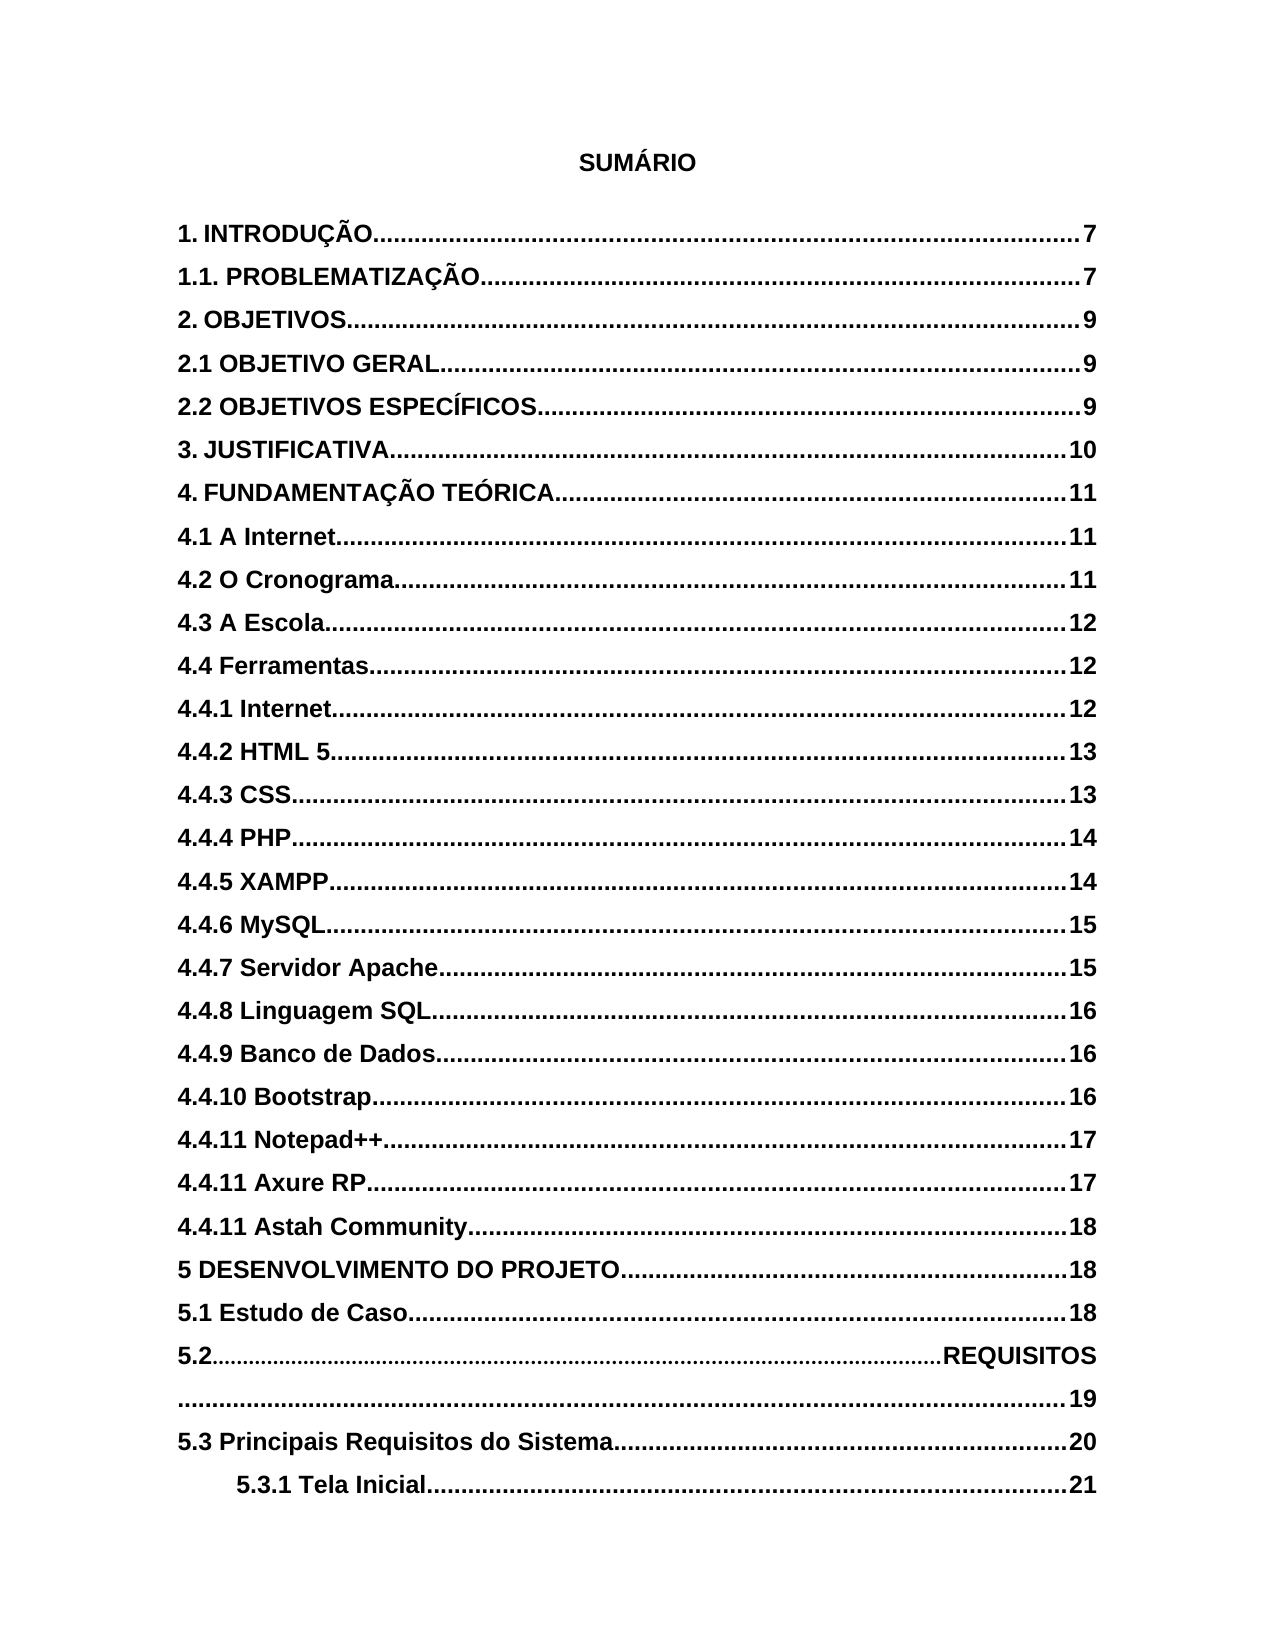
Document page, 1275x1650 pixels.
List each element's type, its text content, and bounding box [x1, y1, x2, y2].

text 4. FUNDAMENTAÇÃO TEÓRICA 11 [177, 478, 1098, 507]
text 4.4.3 CSS 13 [177, 780, 1098, 809]
text 1.1. PROBLEMATIZAÇÃO 7 [177, 262, 1098, 291]
text 4.4.7 Servidor Apache 15 [177, 953, 1098, 982]
text SUMÁRIO [177, 148, 1098, 176]
text 4.4.9 Banco de Dados 16 [177, 1039, 1098, 1068]
text 4.4.6 MySQL 15 [177, 910, 1098, 938]
text 4.1 A Internet 11 [177, 522, 1098, 550]
text 5.3 Principais Requisitos do Sistema 20 [177, 1427, 1098, 1456]
text 4.4.11 Axure RP 17 [177, 1168, 1098, 1197]
text 4.4.1 Internet 12 [177, 694, 1098, 723]
text 5.3.1 Tela Inicial 21 [177, 1470, 1098, 1499]
text 3. JUSTIFICATIVA 10 [177, 435, 1098, 464]
text 5 DESENVOLVIMENTO DO PROJETO 18 [177, 1255, 1098, 1283]
text 4.2 O Cronograma 11 [177, 565, 1098, 593]
text 4.4.10 Bootstrap 16 [177, 1082, 1098, 1111]
text 4.4.8 Linguagem SQL 16 [177, 996, 1098, 1025]
text 2.2 OBJETIVOS ESPECÍFICOS 9 [177, 392, 1098, 421]
text 4.4.4 PHP 14 [177, 823, 1098, 852]
text 5.1 Estudo de Caso 18 [177, 1298, 1098, 1327]
text 4.4.11 Astah Community 18 [177, 1212, 1098, 1240]
text 2. OBJETIVOS 9 [177, 305, 1098, 334]
text 5.2 REQUISITOS 19 [177, 1341, 1098, 1413]
text 4.4.2 HTML 5 13 [177, 737, 1098, 766]
text 4.4.5 XAMPP 14 [177, 867, 1098, 895]
text 2.1 OBJETIVO GERAL 9 [177, 349, 1098, 377]
text 1. INTRODUÇÃO 7 [177, 219, 1098, 248]
text 4.4.11 Notepad++ 17 [177, 1125, 1098, 1154]
text 4.4 Ferramentas 12 [177, 651, 1098, 680]
text 4.3 A Escola 12 [177, 608, 1098, 637]
